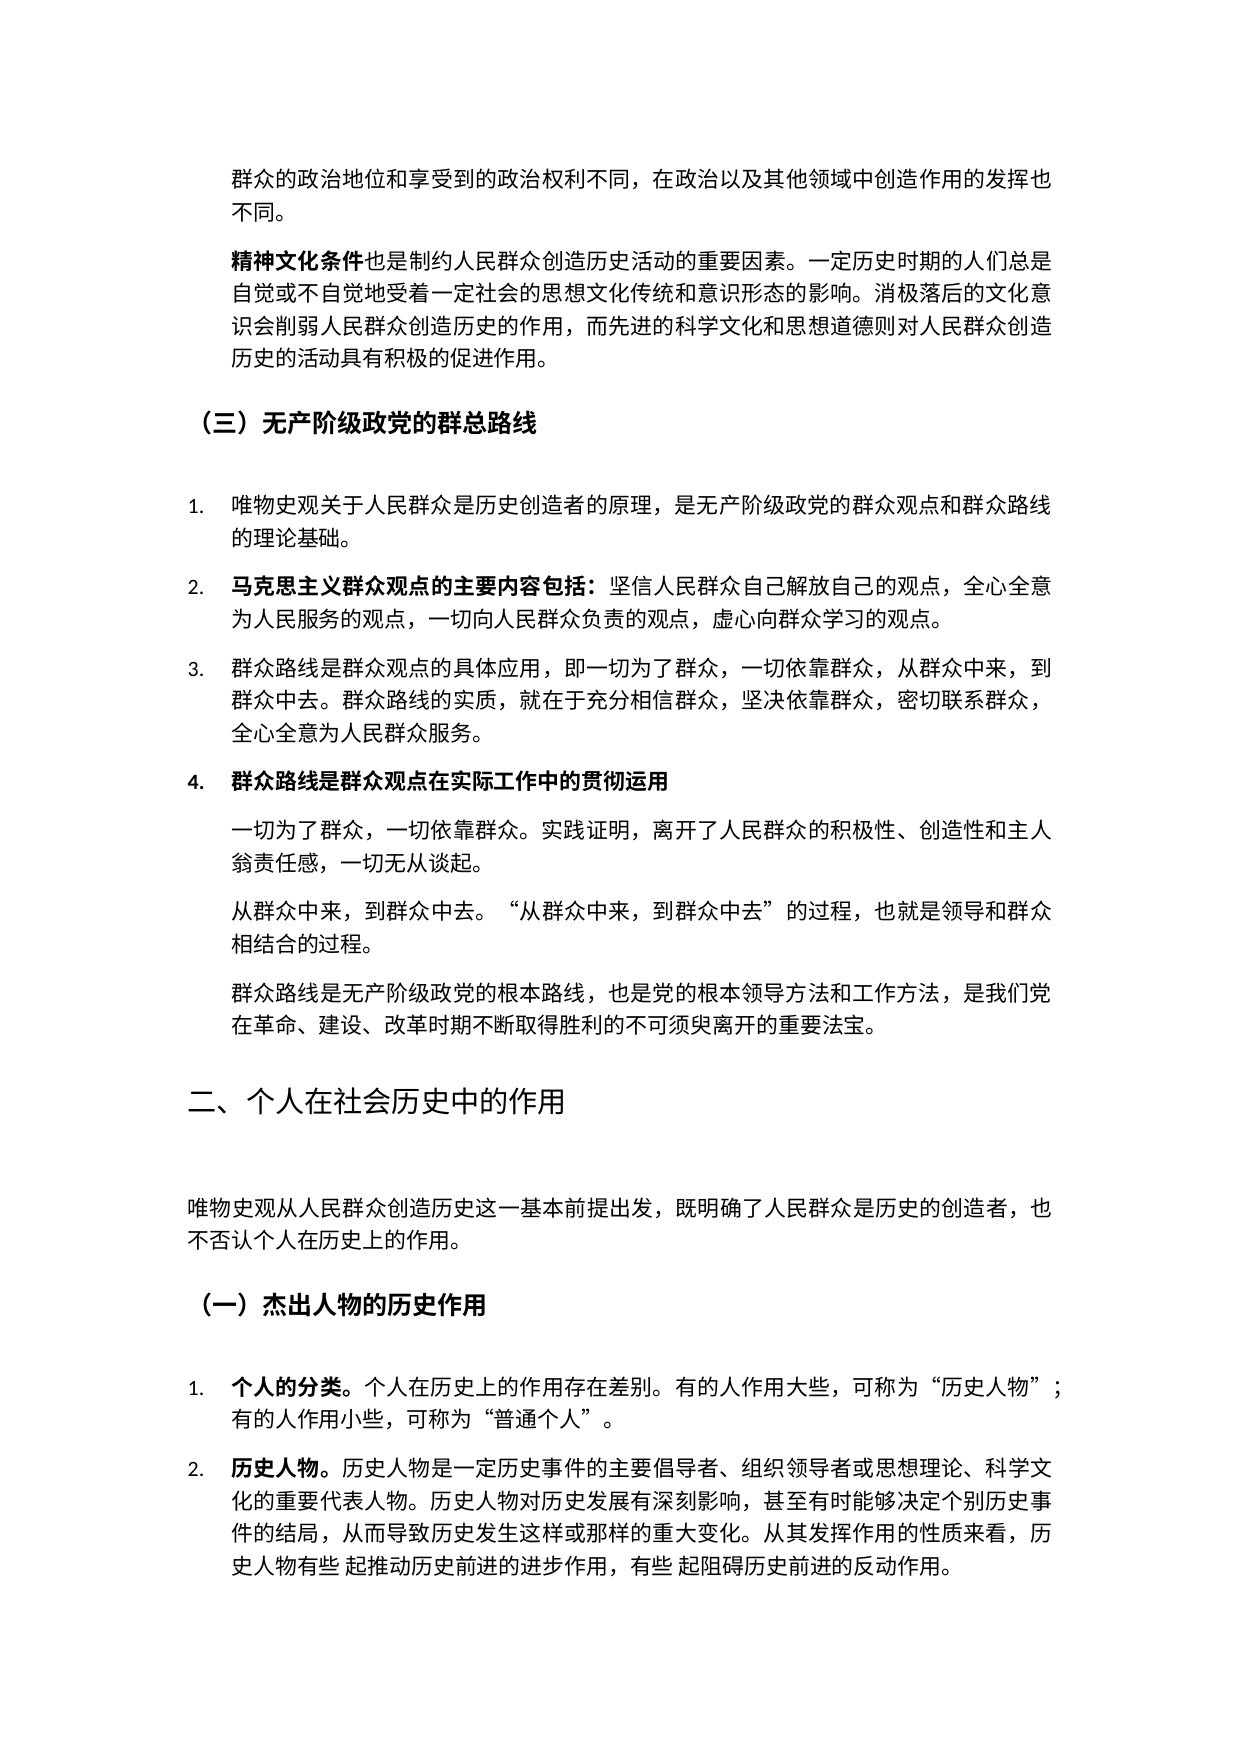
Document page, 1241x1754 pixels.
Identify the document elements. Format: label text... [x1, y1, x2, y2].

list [231, 162, 1053, 227]
list 从群众中来，到群众中去。“从群众中来，到群众中去”的过程，也就是领导和群众相结合的过程。 [231, 894, 1053, 959]
list 精神文化条件也是制约人民群众创造历史活动的重要因素。一定历史时期的人们总是自觉或不自觉地受着一定社会的思想文化传统和意识形态的影响。消极落后的文化意识会削弱人民群众创造历史的作用，而先进的科学文化和思想道德则对人民群众创造历史的活动具有积极的促进作用。 [231, 243, 1053, 373]
subtitle 二、个人在社会历史中的作用 [187, 1067, 1053, 1132]
list 马克思主义群众观点的主要内容包括：坚信人民群众自己解放自己的观点，全心全意为人民服务的观点，一切向人民群众负责的观点，虚心向群众学习的观点。 [187, 569, 1053, 634]
subtitle （一）杰出人物的历史作用 [187, 1271, 1053, 1336]
list 历史人物。历史人物是一定历史事件的主要倡导者、组织领导者或思想理论、科学文化的重要代表人物。历史人物对历史发展有深刻影响，甚至有时能够决定个别历史事件的结局，从而导致历史发生这样或那样的重大变化。从其发挥作用的性质来看，历史人物有些 起推动历史前进的进步作用，有些 起阻碍历史前进的反动作用。 [187, 1451, 1053, 1581]
list 群众路线是无产阶级政党的根本路线，也是党的根本领导方法和工作方法，是我们党在革命、建设、改革时期不断取得胜利的不可须臾离开的重要法宝。 [231, 975, 1053, 1040]
list 个人的分类。个人在历史上的作用存在差别。有的人作用大些，可称为“历史人物”；有的人作用小些，可称为“普通个人”。 [187, 1369, 1053, 1434]
list 一切为了群众，一切依靠群众。实践证明，离开了人民群众的积极性、创造性和主人翁责任感，一切无从谈起。 [231, 813, 1053, 878]
text 唯物史观从人民群众创造历史这一基本前提出发，既明确了人民群众是历史的创造者，也不否认个人在历史上的作用。 [187, 1190, 1053, 1255]
list 唯物史观关于人民群众是历史创造者的原理，是无产阶级政党的群众观点和群众路线的理论基础。 [187, 488, 1053, 553]
list 群众路线是群众观点的具体应用，即一切为了群众，一切依靠群众，从群众中来，到群众中去。群众路线的实质，就在于充分相信群众，坚决依靠群众，密切联系群众，全心全意为人民群众服务。 [187, 650, 1053, 748]
subtitle （三）无产阶级政党的群总路线 [187, 389, 1053, 454]
list 群众路线是群众观点在实际工作中的贯彻运用 [187, 764, 1053, 796]
